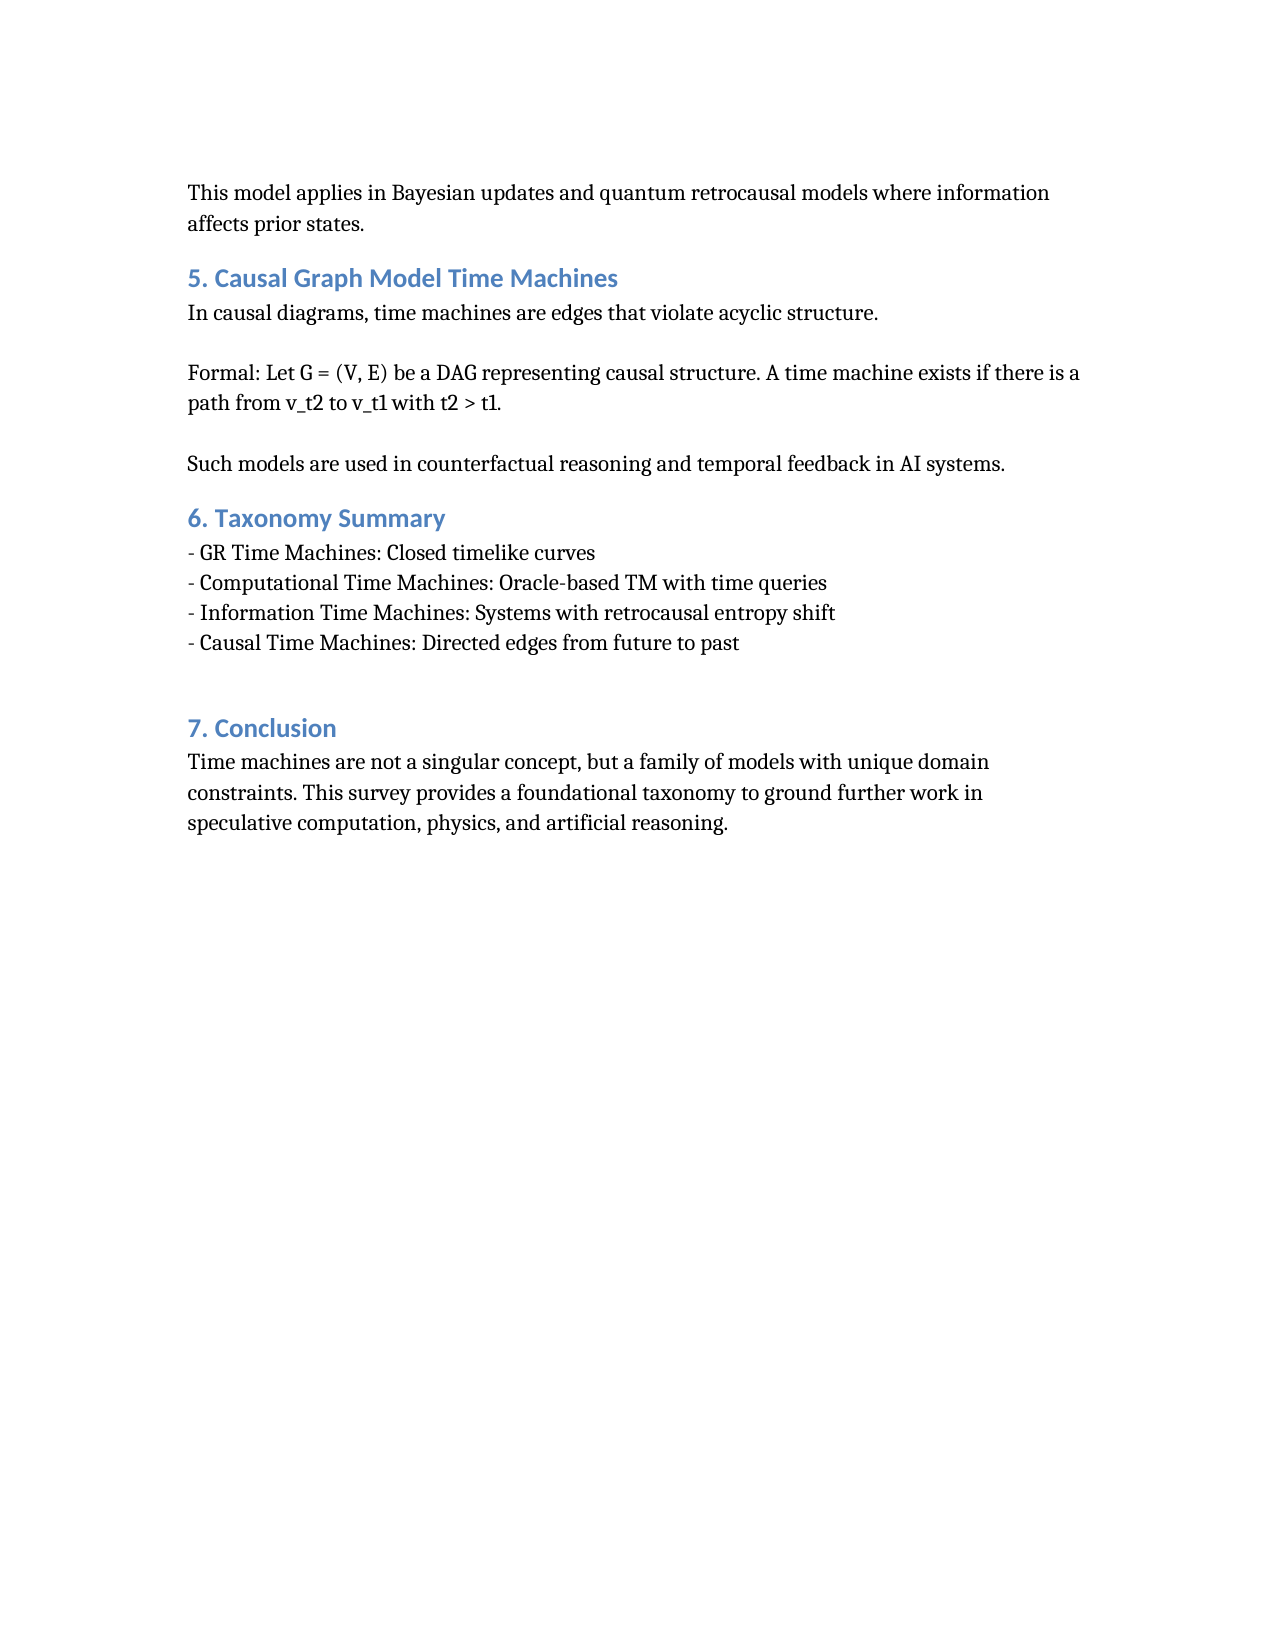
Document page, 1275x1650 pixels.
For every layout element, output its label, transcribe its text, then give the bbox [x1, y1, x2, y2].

subtitle 5. Causal Graph Model Time Machines [187, 261, 1087, 294]
text - GR Time Machines: Closed timelike curves - Computational Time Machines: Oracle-based TM with time queries - Information Time Machines: Systems with retrocausal entropy shift - Causal Time Machines: Directed edges from future to past [187, 539, 1087, 687]
subtitle 7. Conclusion [187, 711, 1087, 744]
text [187, 150, 1087, 237]
text In causal diagrams, time machines are edges that violate acyclic structure. Formal: Let G = (V, E) be a DAG representing causal structure. A time machine exists if there is a path from v_t2 to v_t1 with t2 > t1. Such models are used in counterfactual reasoning and temporal feedback in AI systems. [187, 299, 1087, 477]
text Time machines are not a singular concept, but a family of models with unique domain constraints. This survey provides a foundational taxonomy to ground further work in speculative computation, physics, and artificial reasoning. [187, 749, 1087, 836]
subtitle 6. Taxonomy Summary [187, 501, 1087, 534]
